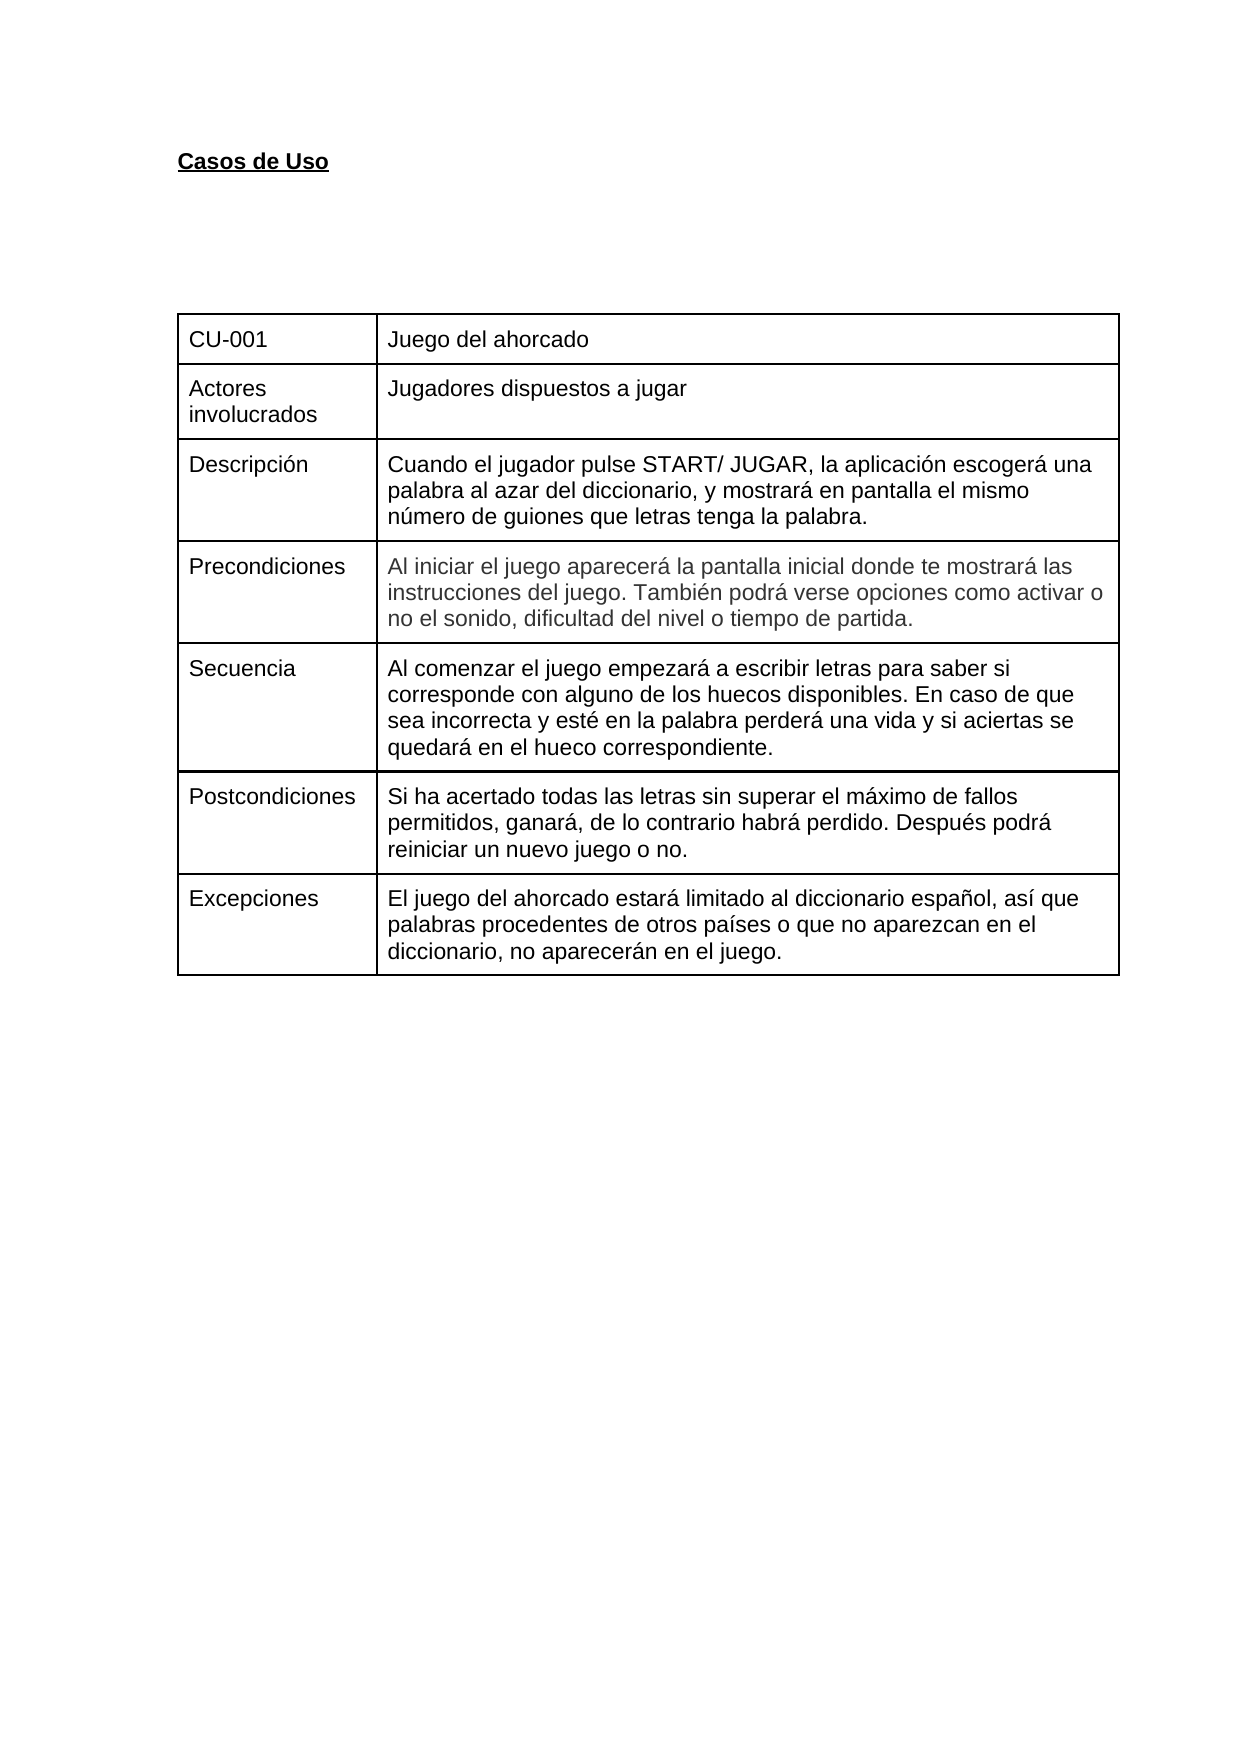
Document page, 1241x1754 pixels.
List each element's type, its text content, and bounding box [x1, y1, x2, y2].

table_header Juego del ahorcado [378, 315, 1118, 362]
table_cell Jugadores dispuestos a jugar [378, 365, 1118, 438]
table_cell Cuando el jugador pulse START/ JUGAR, la aplicación escogerá una palabra al azar del diccionario, y mostrará en pantalla el mismo número de guiones que letras tenga la palabra. [378, 440, 1118, 540]
table_cell Postcondiciones [179, 773, 376, 872]
table_cell Excepciones [179, 875, 376, 974]
table_cell El juego del ahorcado estará limitado al diccionario español, así que palabras procedentes de otros países o que no aparezcan en el diccionario, no aparecerán en el juego. [378, 875, 1118, 974]
table_cell Secuencia [179, 644, 376, 770]
table_header CU-001 [179, 315, 376, 362]
table_cell Descripción [179, 440, 376, 540]
table_cell Al iniciar el juego aparecerá la pantalla inicial donde te mostrará las instrucciones del juego. También podrá verse opciones como activar o no el sonido, dificultad del nivel o tiempo de partida. [378, 542, 1118, 642]
text Casos de Uso [177, 148, 1063, 174]
table_cell Al comenzar el juego empezará a escribir letras para saber si corresponde con alguno de los huecos disponibles. En caso de que sea incorrecta y esté en la palabra perderá una vida y si aciertas se quedará en el hueco correspondiente. [378, 644, 1118, 770]
table_cell Si ha acertado todas las letras sin superar el máximo de fallos permitidos, ganará, de lo contrario habrá perdido. Después podrá reiniciar un nuevo juego o no. [378, 773, 1118, 872]
table_cell Actores involucrados [179, 365, 376, 438]
table_cell Precondiciones [179, 542, 376, 642]
